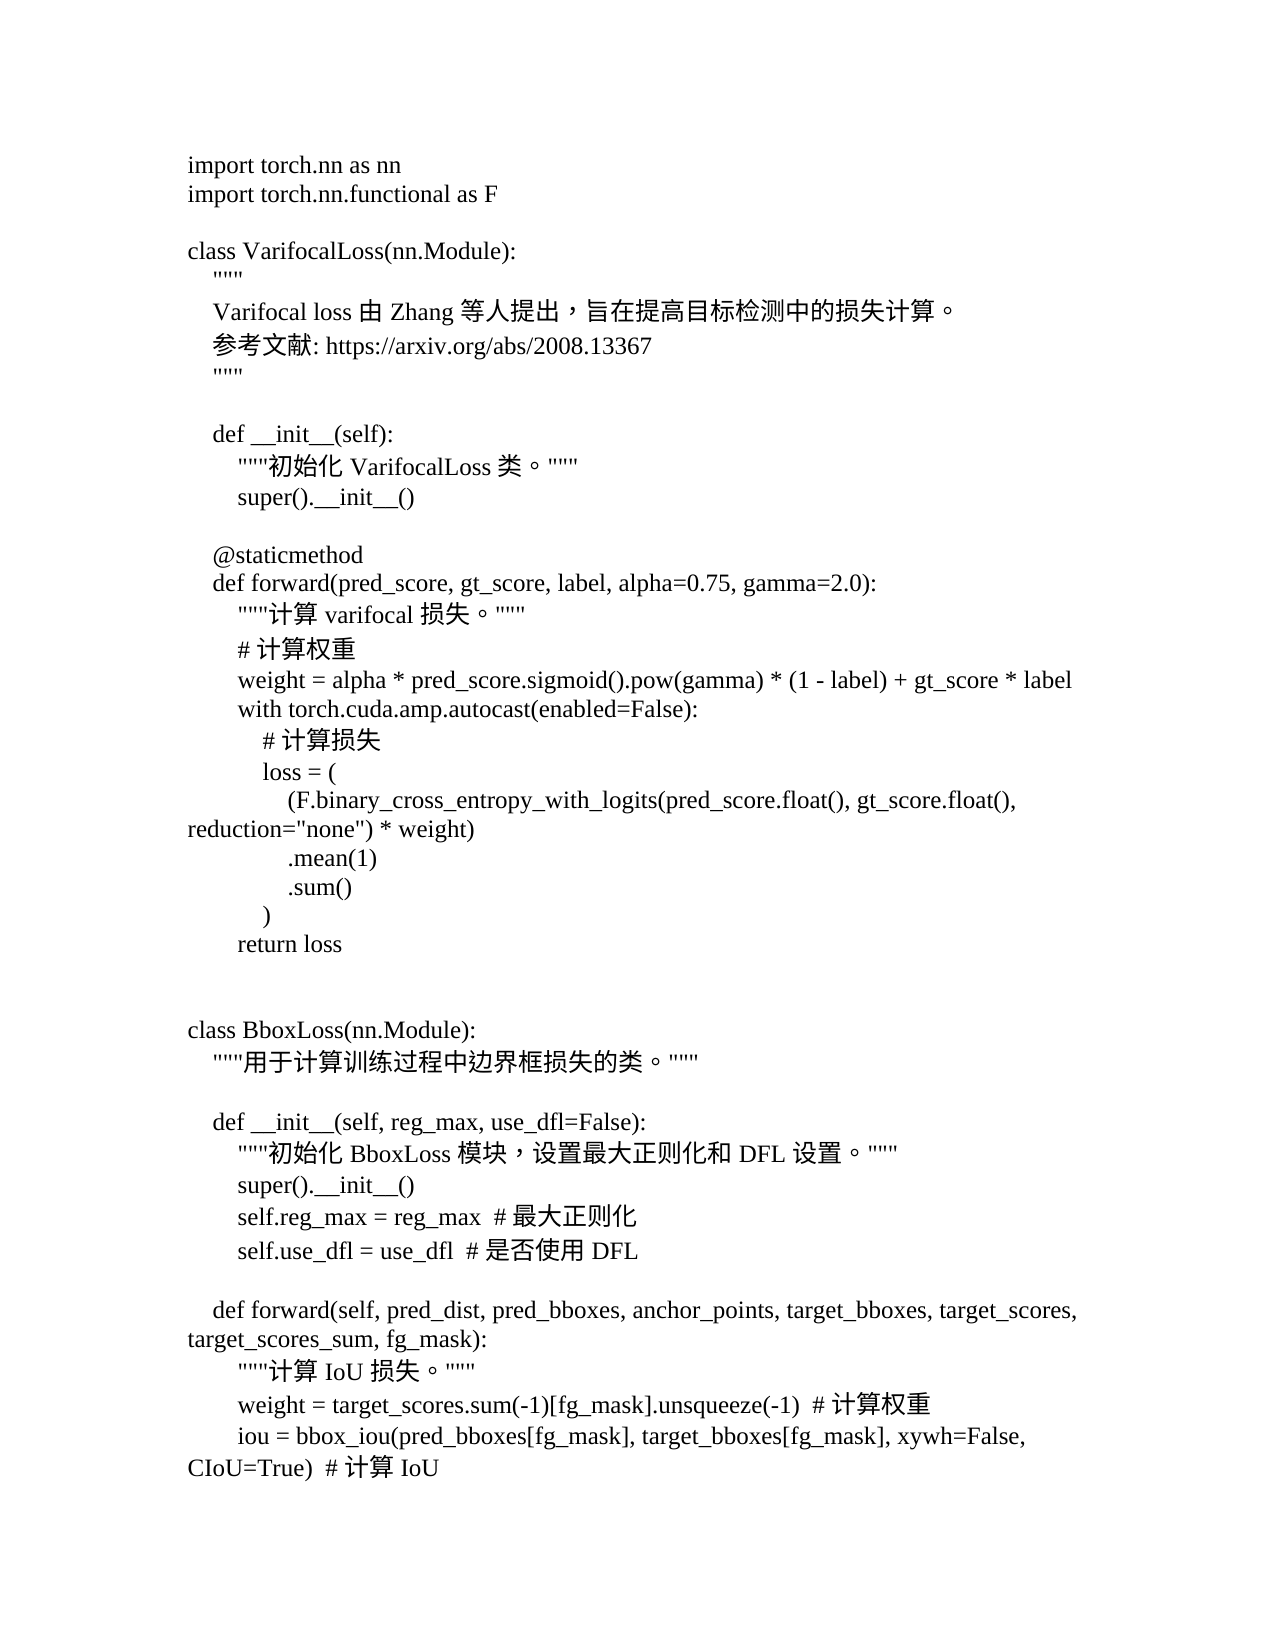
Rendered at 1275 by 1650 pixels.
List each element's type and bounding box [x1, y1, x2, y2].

text [187, 150, 1087, 1484]
